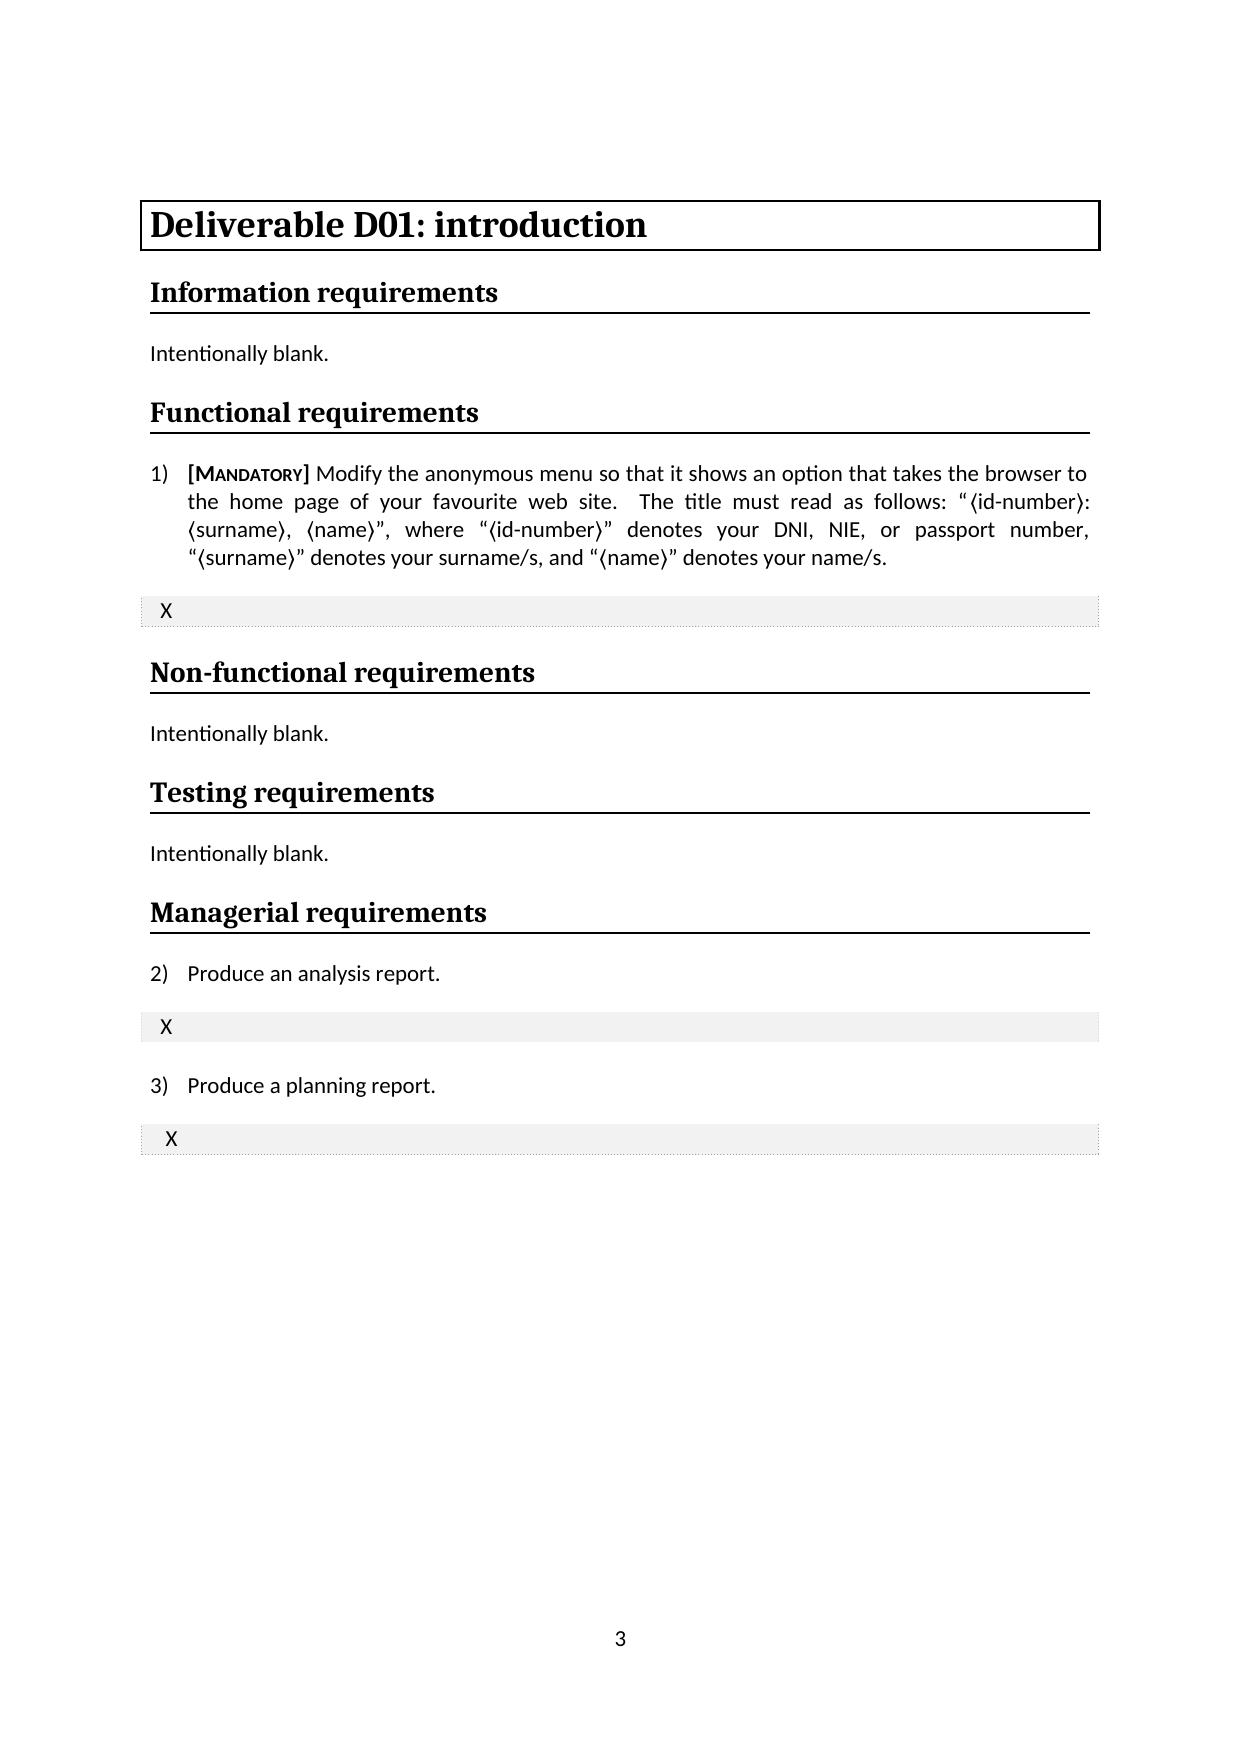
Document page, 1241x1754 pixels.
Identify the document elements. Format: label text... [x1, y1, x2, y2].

text X [141, 1124, 1099, 1155]
text X [141, 1012, 1099, 1042]
subtitle Deliverable D01: introduction [142, 202, 1098, 249]
list [Mandatory] Modify the anonymous menu so that it shows an option that takes the browser to the home page of your favourite web site. The title must read as follows: “〈id-number〉: 〈surname〉, 〈name〉”, where “〈id-number〉” denotes your DNI, NIE, or passport number, “〈surname〉” denotes your surname/s, and “〈name〉” denotes your name/s. [150, 459, 1090, 571]
subtitle Information requirements [150, 276, 1090, 312]
text Intentionally blank. [150, 839, 1090, 867]
subtitle Non-functional requirements [150, 656, 1090, 692]
subtitle Testing requirements [150, 776, 1090, 812]
subtitle Functional requirements [150, 396, 1090, 432]
text Intentionally blank. [150, 719, 1090, 747]
text X [141, 596, 1099, 627]
list Produce an analysis report. [150, 959, 1090, 987]
subtitle Managerial requirements [150, 896, 1090, 932]
list Produce a planning report. [150, 1071, 1090, 1099]
text Intentionally blank. [150, 339, 1090, 367]
